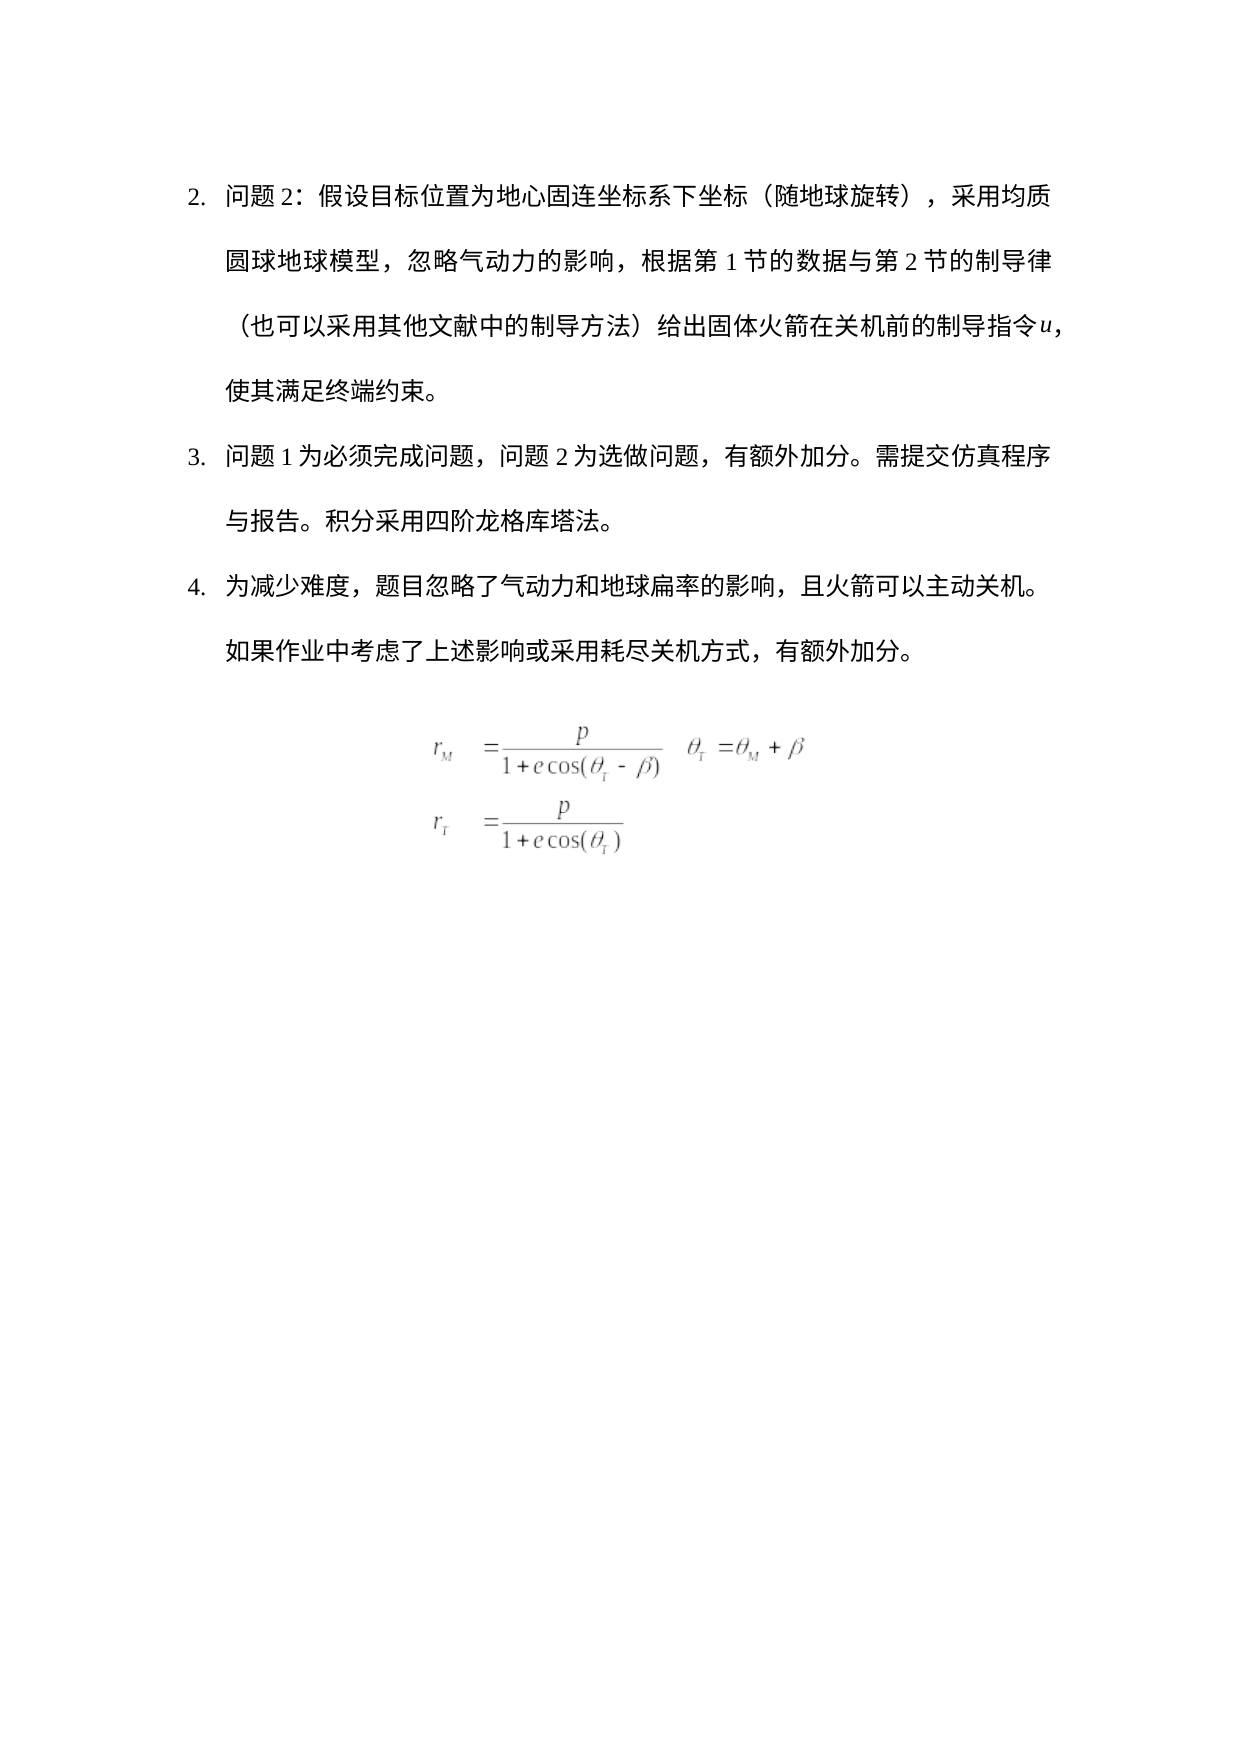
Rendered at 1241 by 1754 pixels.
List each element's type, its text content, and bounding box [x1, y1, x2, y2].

list 为减少难度，题目忽略了气动力和地球扁率的影响，且火箭可以主动关机。如果作业中考虑了上述影响或采用耗尽关机方式，有额外加分。 [187, 552, 1053, 682]
list 问题2：假设目标位置为地心固连坐标系下坐标（随地球旋转），采用均质圆球地球模型，忽略气动力的影响，根据第1节的数据与第2节的制导律（也可以采用其他文献中的制导方法）给出固体火箭在关机前的制导指令，使其满足终端约束。 [187, 162, 1053, 422]
list 问题1为必须完成问题，问题2为选做问题，有额外加分。需提交仿真程序与报告。积分采用四阶龙格库塔法。 [187, 422, 1053, 552]
